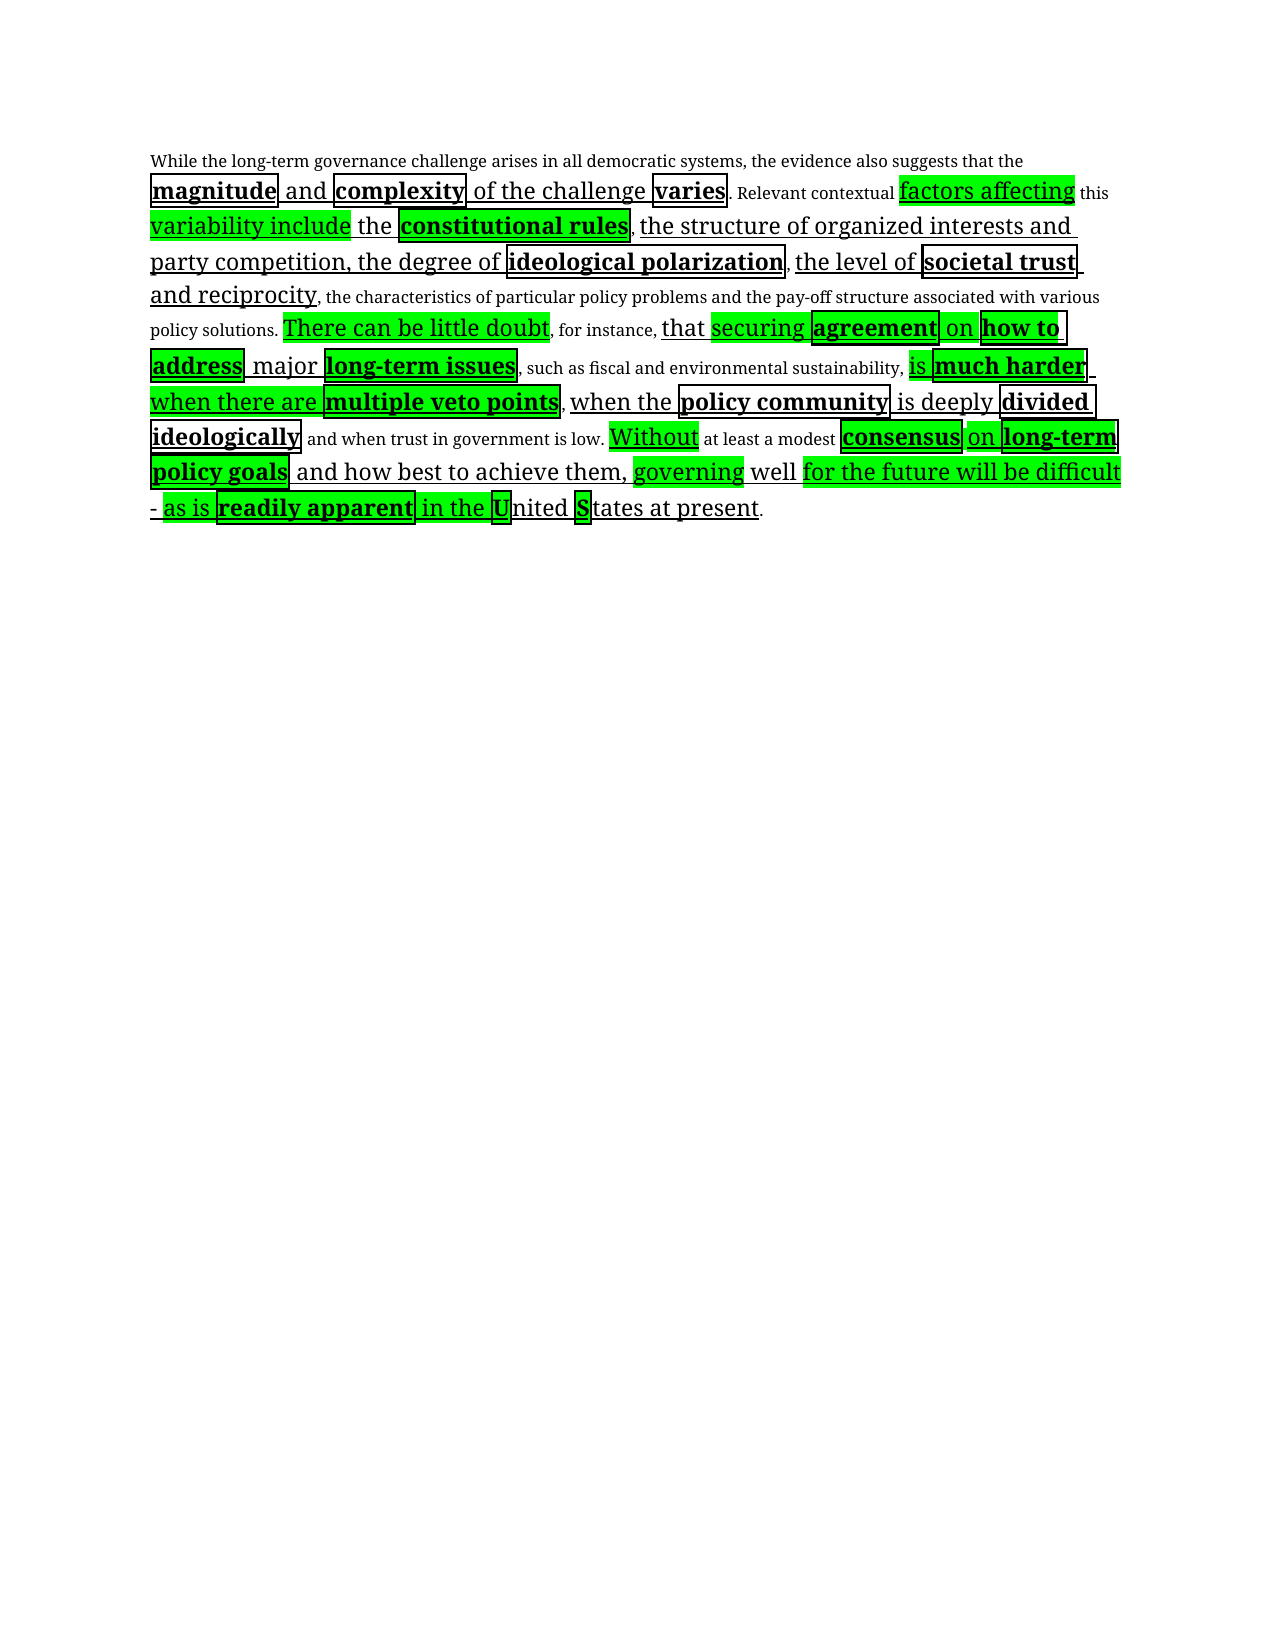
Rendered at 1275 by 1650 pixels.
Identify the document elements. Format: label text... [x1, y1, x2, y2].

text While the long-term governance challenge arises in all democratic systems, the evidence also suggests that the magnitude and complexity of the challenge varies. Relevant contextual factors affecting this variability include the constitutional rules, the structure of organized interests and party competition, the degree of ideological polarization, the level of societal trust and reciprocity, the characteristics of particular policy problems and the pay-off structure associated with various policy solutions. There can be little doubt, for instance, that securing agreement on how to address major long-term issues, such as fiscal and environmental sustainability, is much harder when there are multiple veto points, when the policy community is deeply divided ideologically and when trust in government is low. Without at least a modest consensus on long-term policy goals and how best to achieve them, governing well for the future will be difficult - as is readily apparent in the United States at present. [150, 150, 1125, 525]
